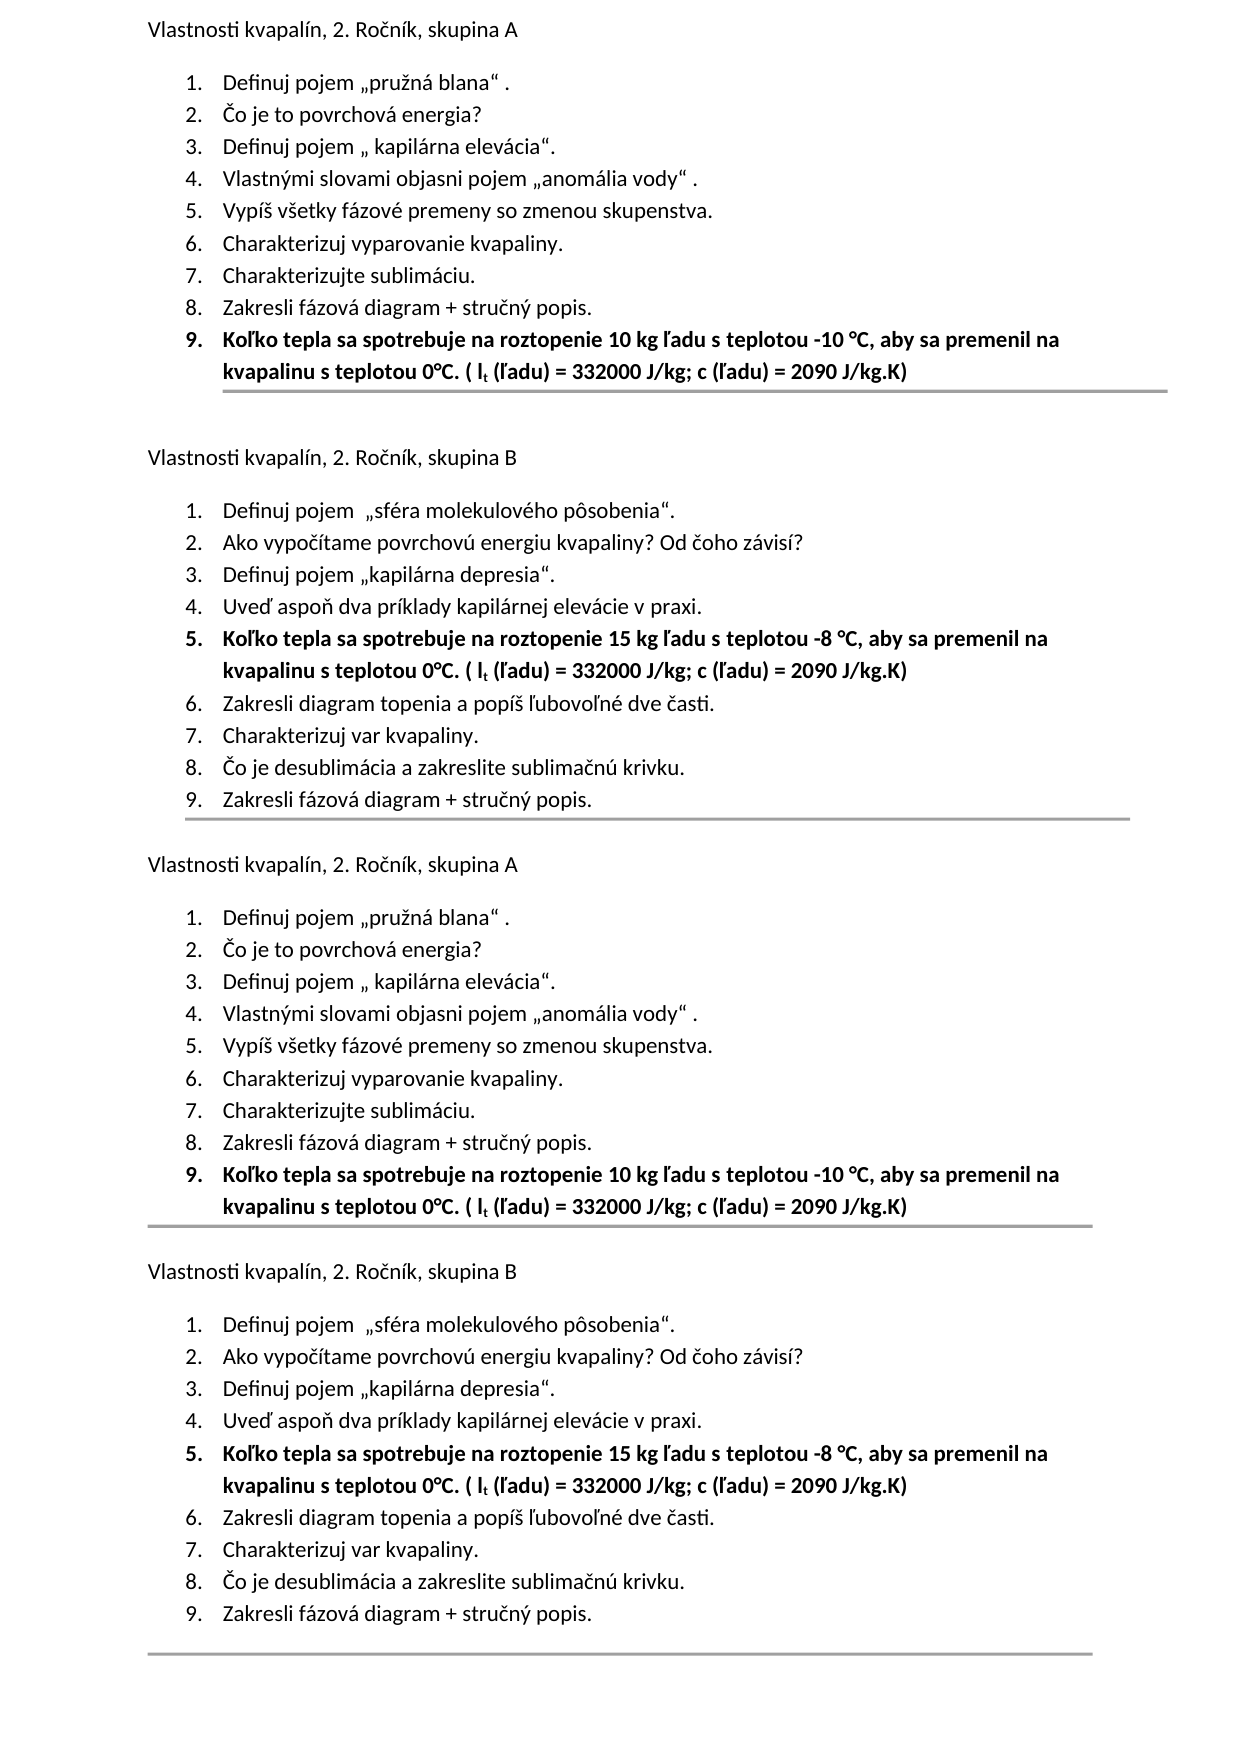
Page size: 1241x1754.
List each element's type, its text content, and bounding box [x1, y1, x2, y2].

list Koľko tepla sa spotrebuje na roztopenie 10 kg ľadu s teplotou -10 °C, aby sa premenil na kvapalinu s teplotou 0°C. ( lt (ľadu) = 332000 J/kg; c (ľadu) = 2090 J/kg.K) [185, 1160, 1093, 1221]
list Zakresli fázová diagram + stručný popis. [185, 785, 1093, 813]
list Čo je to povrchová energia? [185, 100, 1093, 128]
text Vlastnosti kvapalín, 2. Ročník, skupina A [148, 15, 1093, 43]
list Definuj pojem „sféra molekulového pôsobenia“. [185, 1310, 1093, 1338]
list Koľko tepla sa spotrebuje na roztopenie 10 kg ľadu s teplotou -10 °C, aby sa premenil na kvapalinu s teplotou 0°C. ( lt (ľadu) = 332000 J/kg; c (ľadu) = 2090 J/kg.K) [185, 325, 1093, 418]
list Čo je desublimácia a zakreslite sublimačnú krivku. [185, 1567, 1093, 1595]
list Zakresli fázová diagram + stručný popis. [185, 1599, 1093, 1628]
list Koľko tepla sa spotrebuje na roztopenie 15 kg ľadu s teplotou -8 °C, aby sa premenil na kvapalinu s teplotou 0°C. ( lt (ľadu) = 332000 J/kg; c (ľadu) = 2090 J/kg.K) [185, 1439, 1093, 1499]
list Uveď aspoň dva príklady kapilárnej elevácie v praxi. [185, 1406, 1093, 1434]
list Definuj pojem „ kapilárna elevácia“. [185, 132, 1093, 160]
list Charakterizujte sublimáciu. [185, 1096, 1093, 1124]
list Ako vypočítame povrchovú energiu kvapaliny? Od čoho závisí? [185, 528, 1093, 556]
list Definuj pojem „pružná blana“ . [185, 903, 1093, 931]
list Definuj pojem „ kapilárna elevácia“. [185, 967, 1093, 995]
list Zakresli diagram topenia a popíš ľubovoľné dve časti. [185, 1503, 1093, 1531]
list Charakterizuj vyparovanie kvapaliny. [185, 229, 1093, 257]
list Uveď aspoň dva príklady kapilárnej elevácie v praxi. [185, 592, 1093, 620]
list Charakterizuj var kvapaliny. [185, 1535, 1093, 1563]
list Definuj pojem „kapilárna depresia“. [185, 1374, 1093, 1402]
list Čo je to povrchová energia? [185, 935, 1093, 963]
list Ako vypočítame povrchovú energiu kvapaliny? Od čoho závisí? [185, 1342, 1093, 1370]
list Vlastnými slovami objasni pojem „anomália vody“ . [185, 999, 1093, 1027]
list Koľko tepla sa spotrebuje na roztopenie 15 kg ľadu s teplotou -8 °C, aby sa premenil na kvapalinu s teplotou 0°C. ( lt (ľadu) = 332000 J/kg; c (ľadu) = 2090 J/kg.K) [185, 624, 1093, 685]
list Charakterizujte sublimáciu. [185, 261, 1093, 289]
text Vlastnosti kvapalín, 2. Ročník, skupina A [148, 850, 1093, 878]
list Definuj pojem „kapilárna depresia“. [185, 560, 1093, 588]
list Charakterizuj vyparovanie kvapaliny. [185, 1064, 1093, 1092]
list Čo je desublimácia a zakreslite sublimačnú krivku. [185, 753, 1093, 781]
text Vlastnosti kvapalín, 2. Ročník, skupina B [148, 443, 1093, 471]
list Definuj pojem „pružná blana“ . [185, 68, 1093, 96]
list Vlastnými slovami objasni pojem „anomália vody“ . [185, 164, 1093, 192]
list Charakterizuj var kvapaliny. [185, 721, 1093, 749]
list Vypíš všetky fázové premeny so zmenou skupenstva. [185, 1032, 1093, 1059]
list Zakresli diagram topenia a popíš ľubovoľné dve časti. [185, 689, 1093, 717]
list Vypíš všetky fázové premeny so zmenou skupenstva. [185, 197, 1093, 224]
list Definuj pojem „sféra molekulového pôsobenia“. [185, 496, 1093, 524]
list Zakresli fázová diagram + stručný popis. [185, 293, 1093, 321]
list Zakresli fázová diagram + stručný popis. [185, 1128, 1093, 1156]
text Vlastnosti kvapalín, 2. Ročník, skupina B [148, 1257, 1093, 1285]
